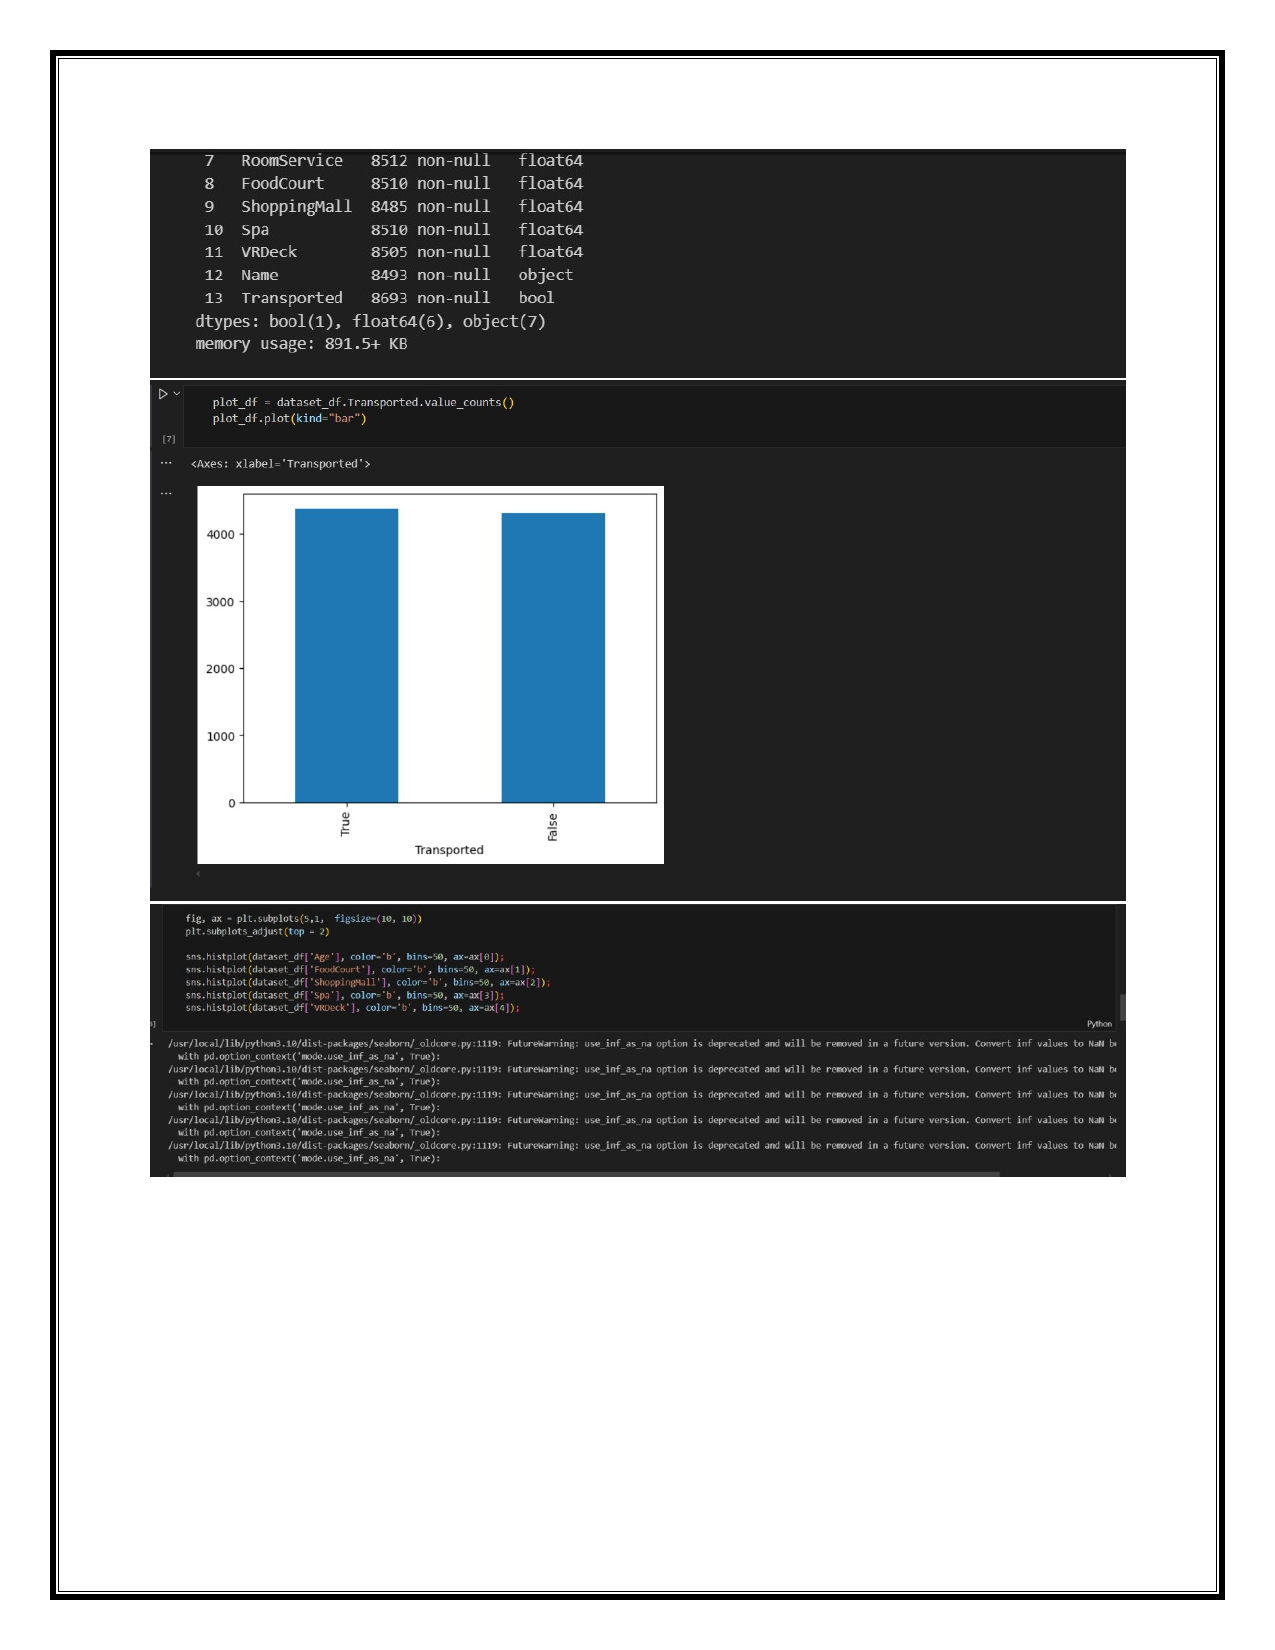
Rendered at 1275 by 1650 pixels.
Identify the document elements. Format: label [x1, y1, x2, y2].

picture [150, 904, 1126, 1177]
picture [150, 380, 1126, 901]
picture [150, 149, 1126, 378]
